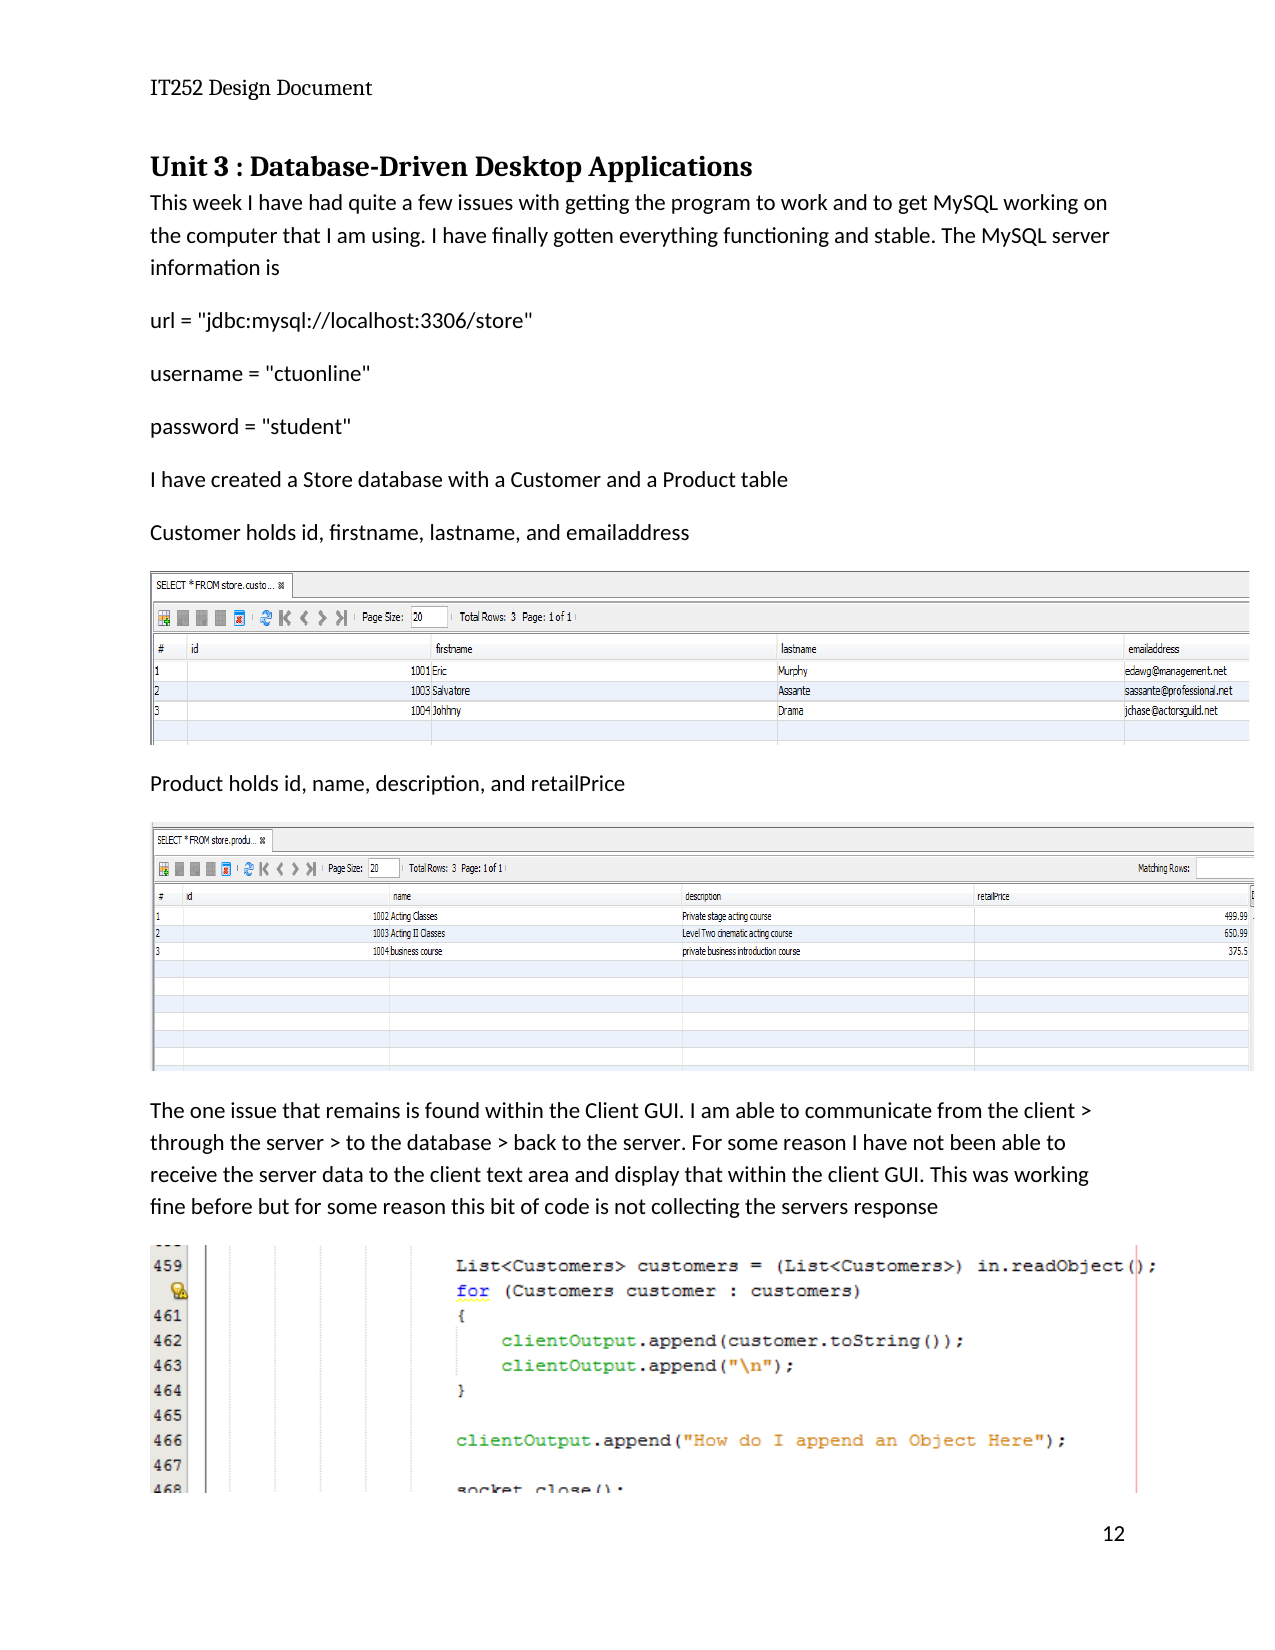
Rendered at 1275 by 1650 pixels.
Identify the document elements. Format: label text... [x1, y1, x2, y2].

text url = "jdbc:mysql://localhost:3306/store" [150, 306, 1125, 334]
text This week I have had quite a few issues with getting the program to work and to get MySQL working on the computer that I am using. I have finally gotten everything functioning and stable. The MySQL server information is [150, 188, 1125, 281]
text password = "student" [150, 412, 1125, 440]
picture [150, 1245, 1177, 1493]
subtitle Unit 3 : Database-Driven Desktop Applications [150, 150, 1125, 183]
text The one issue that remains is found within the Client GUI. I am able to communicate from the client > through the server > to the database > back to the server. For some reason I have not been able to receive the server data to the client text area and display that within the client GUI. This was working fine before but for some reason this bit of code is not collecting the servers response [150, 1096, 1125, 1221]
text username = "ctuonline" [150, 359, 1125, 387]
text Product holds id, name, description, and retailPrice [150, 769, 1125, 797]
text Customer holds id, firstname, lastname, and emailaddress [150, 518, 1125, 546]
text I have created a Store database with a Customer and a Product table [150, 465, 1125, 493]
picture [150, 571, 1250, 745]
picture [150, 822, 1255, 1071]
